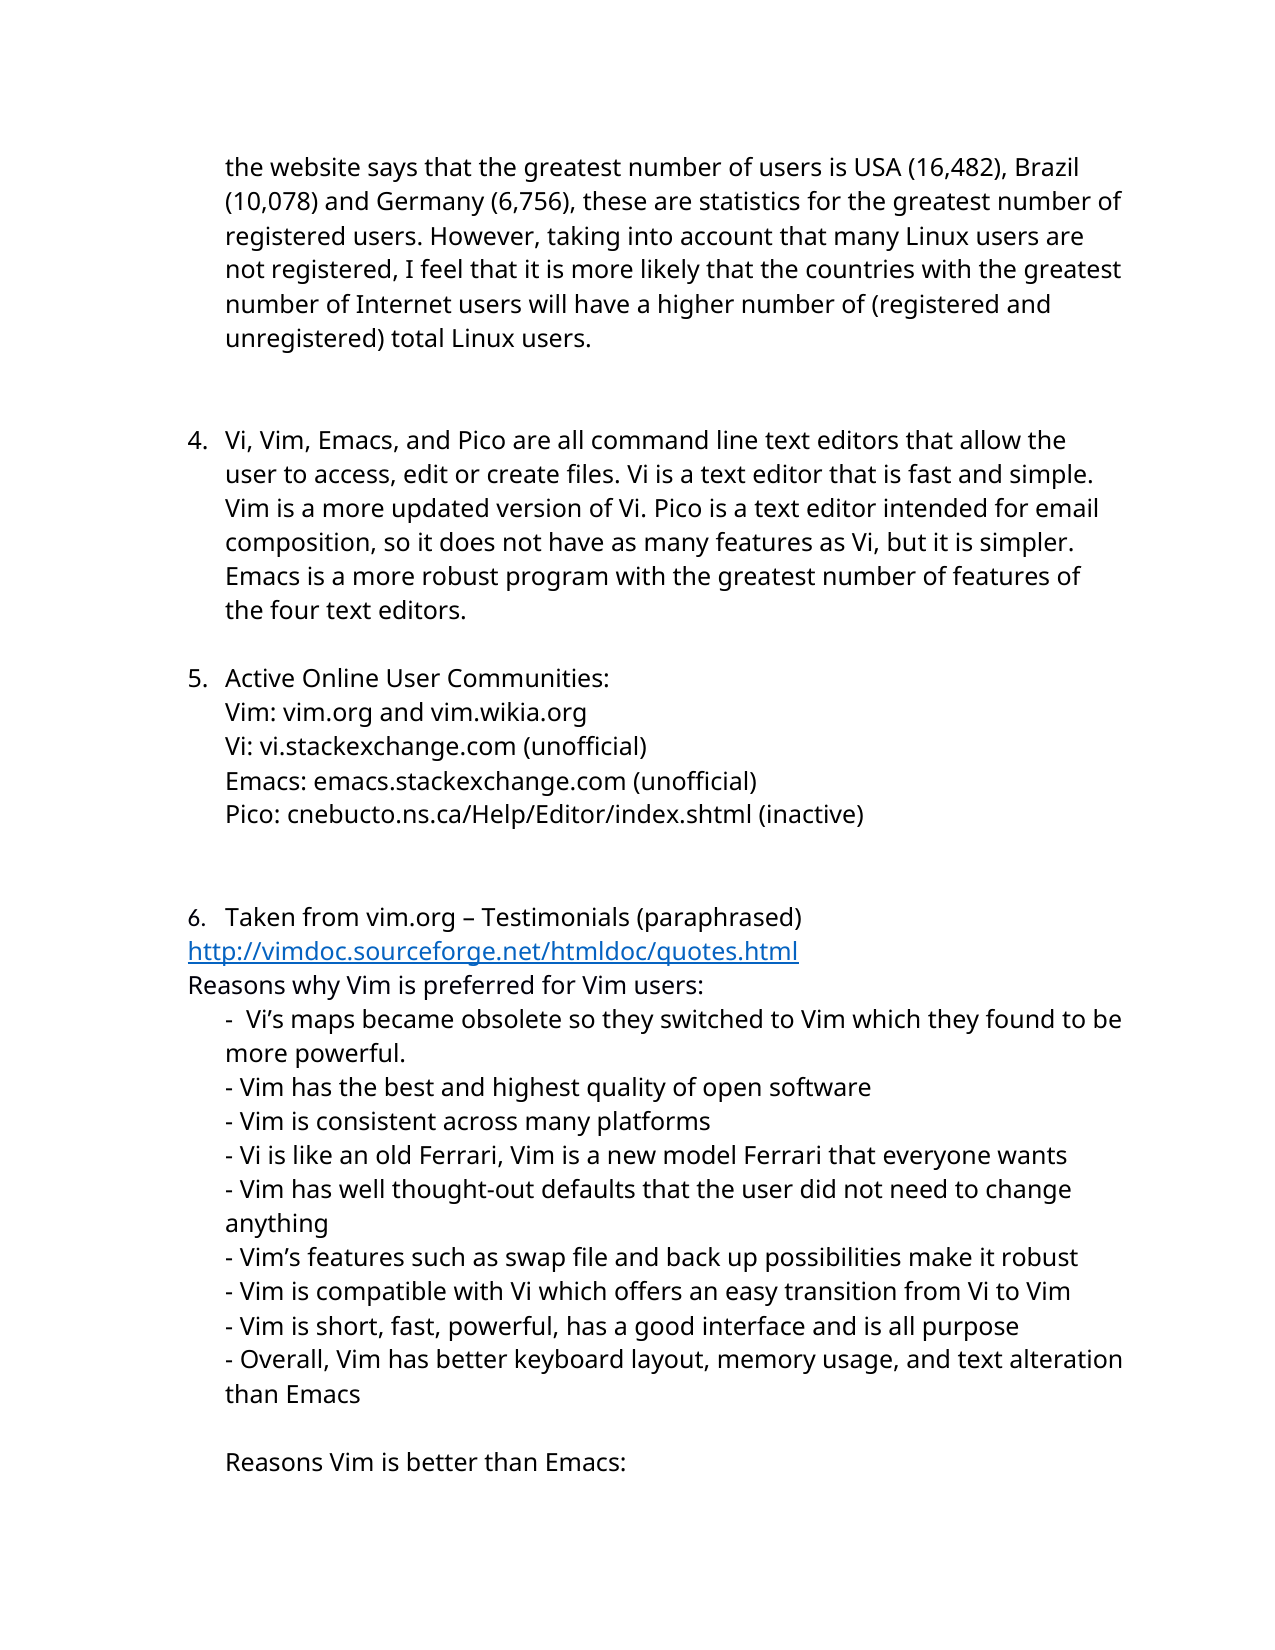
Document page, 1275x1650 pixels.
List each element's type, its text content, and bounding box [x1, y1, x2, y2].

text - Vim is compatible with Vi which offers an easy transition from Vi to Vim [225, 1274, 1125, 1308]
text Vi: vi.stackexchange.com (unofficial) [225, 729, 1125, 763]
text - Vi is like an old Ferrari, Vim is a new model Ferrari that everyone wants [225, 1138, 1125, 1172]
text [225, 150, 1125, 354]
text - Vim has well thought-out defaults that the user did not need to change anything [225, 1172, 1125, 1240]
text - Vim is consistent across many platforms [225, 1104, 1125, 1138]
text Pico: cnebucto.ns.ca/Help/Editor/index.shtml (inactive) [225, 797, 1125, 831]
text Vim: vim.org and vim.wikia.org [225, 695, 1125, 729]
text Reasons why Vim is preferred for Vim users: [187, 967, 1125, 1002]
text - Overall, Vim has better keyboard layout, memory usage, and text alteration than Emacs [225, 1342, 1125, 1410]
list Vi, Vim, Emacs, and Pico are all command line text editors that allow the user to access, edit or create files. Vi is a text editor that is fast and simple. Vim is a more updated version of Vi. Pico is a text editor intended for email composition, so it does not have as many features as Vi, but it is simpler. Emacs is a more robust program with the greatest number of features of the four text editors. [187, 422, 1125, 627]
text - Vim’s features such as swap file and back up possibilities make it robust [225, 1240, 1125, 1274]
text - Vi’s maps became obsolete so they switched to Vim which they found to be more powerful. [225, 1002, 1125, 1070]
text http://vimdoc.sourceforge.net/htmldoc/quotes.html [187, 933, 1125, 967]
list Active Online User Communities: [187, 661, 1125, 695]
text Emacs: emacs.stackexchange.com (unofficial) [225, 763, 1125, 797]
text - Vim is short, fast, powerful, has a good interface and is all purpose [225, 1308, 1125, 1342]
text Reasons Vim is better than Emacs: [225, 1444, 1125, 1478]
text - Vim has the best and highest quality of open software [225, 1070, 1125, 1104]
list Taken from vim.org – Testimonials (paraphrased) [187, 899, 1125, 933]
